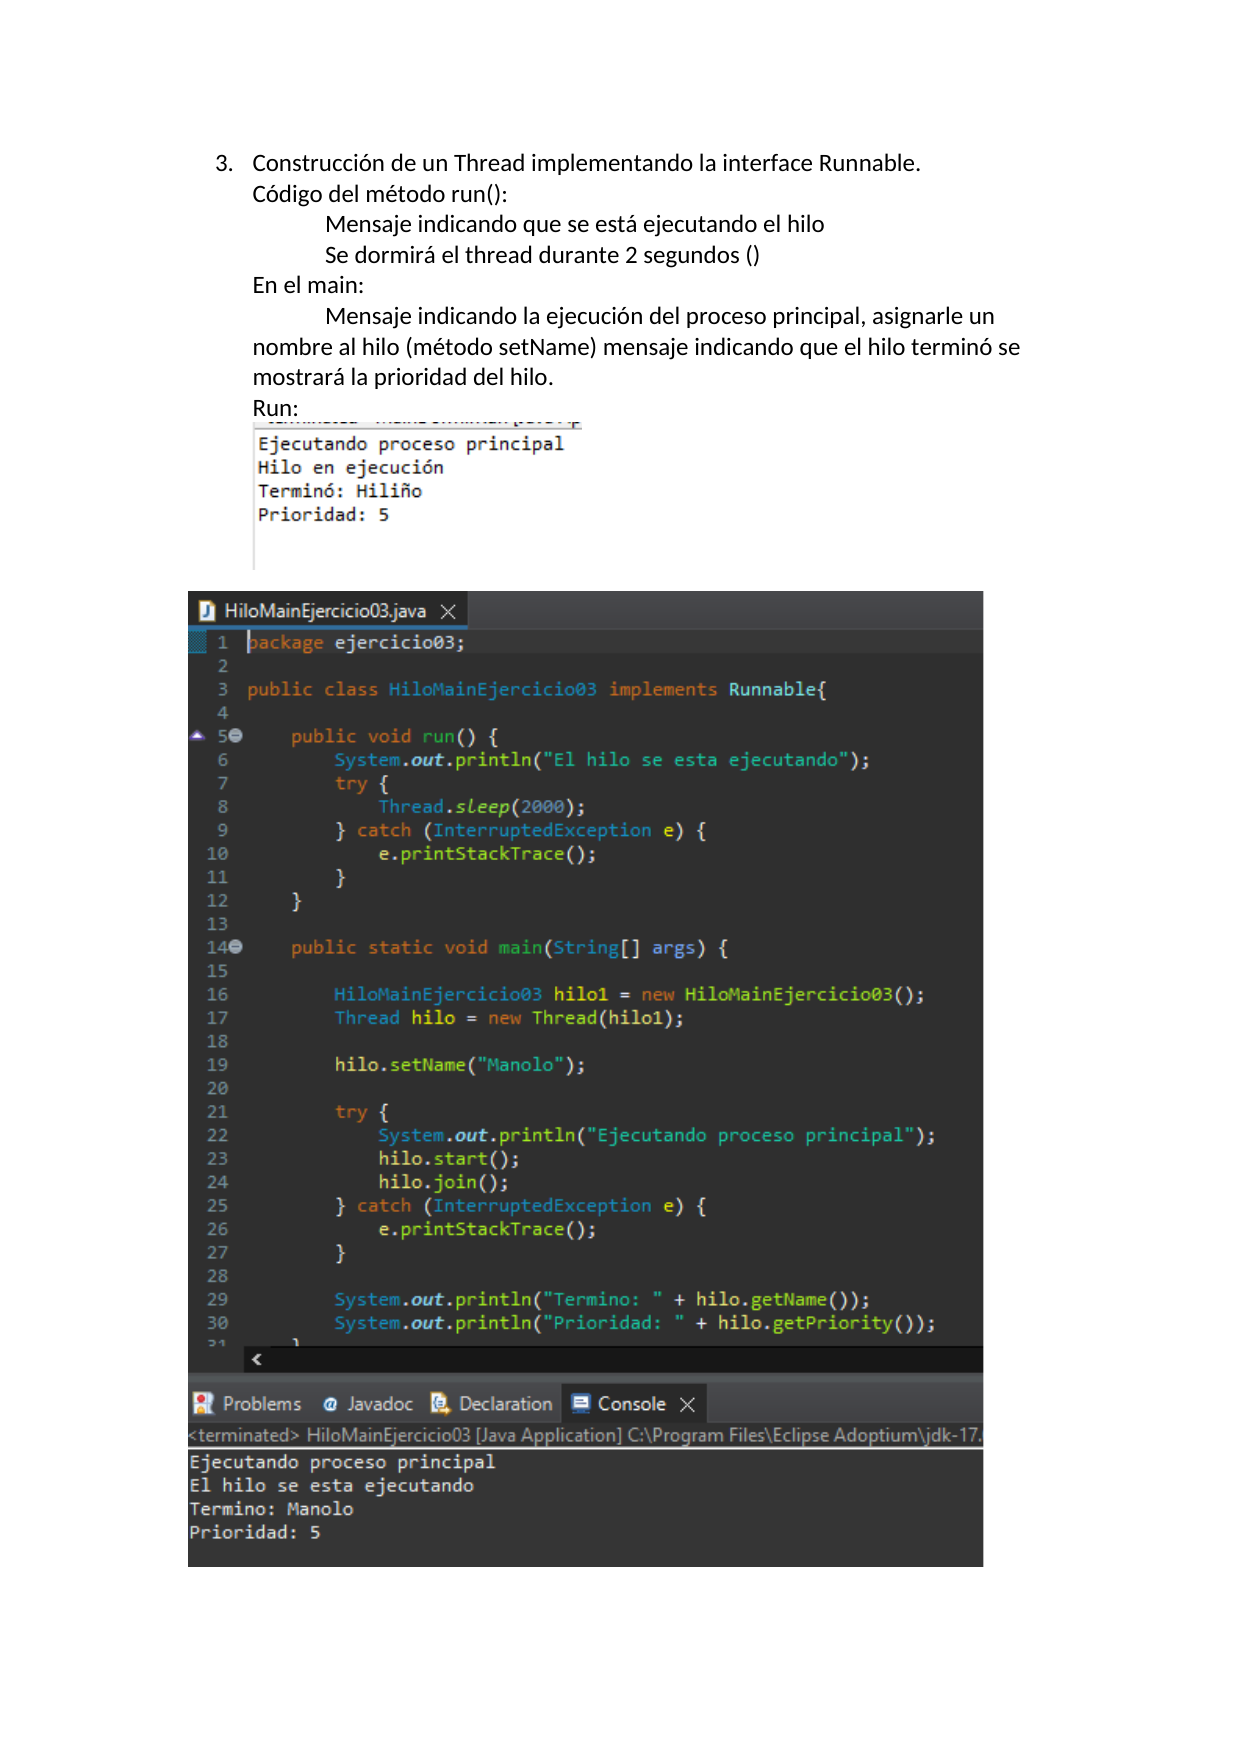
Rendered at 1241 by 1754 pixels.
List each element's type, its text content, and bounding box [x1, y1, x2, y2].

list Mensaje indicando que se está ejecutando el hilo [252, 209, 1063, 239]
picture [188, 591, 984, 1567]
list Run: [252, 392, 1063, 422]
picture [252, 422, 582, 570]
list Código del método run(): [252, 178, 1063, 209]
list En el main: [252, 270, 1063, 300]
list Mensaje indicando la ejecución del proceso principal, asignarle un nombre al hilo (método setName) mensaje indicando que el hilo terminó se mostrará la prioridad del hilo. [252, 300, 1063, 392]
list Se dormirá el thread durante 2 segundos () [252, 239, 1063, 270]
list Construcción de un Thread implementando la interface Runnable. [215, 148, 1063, 178]
